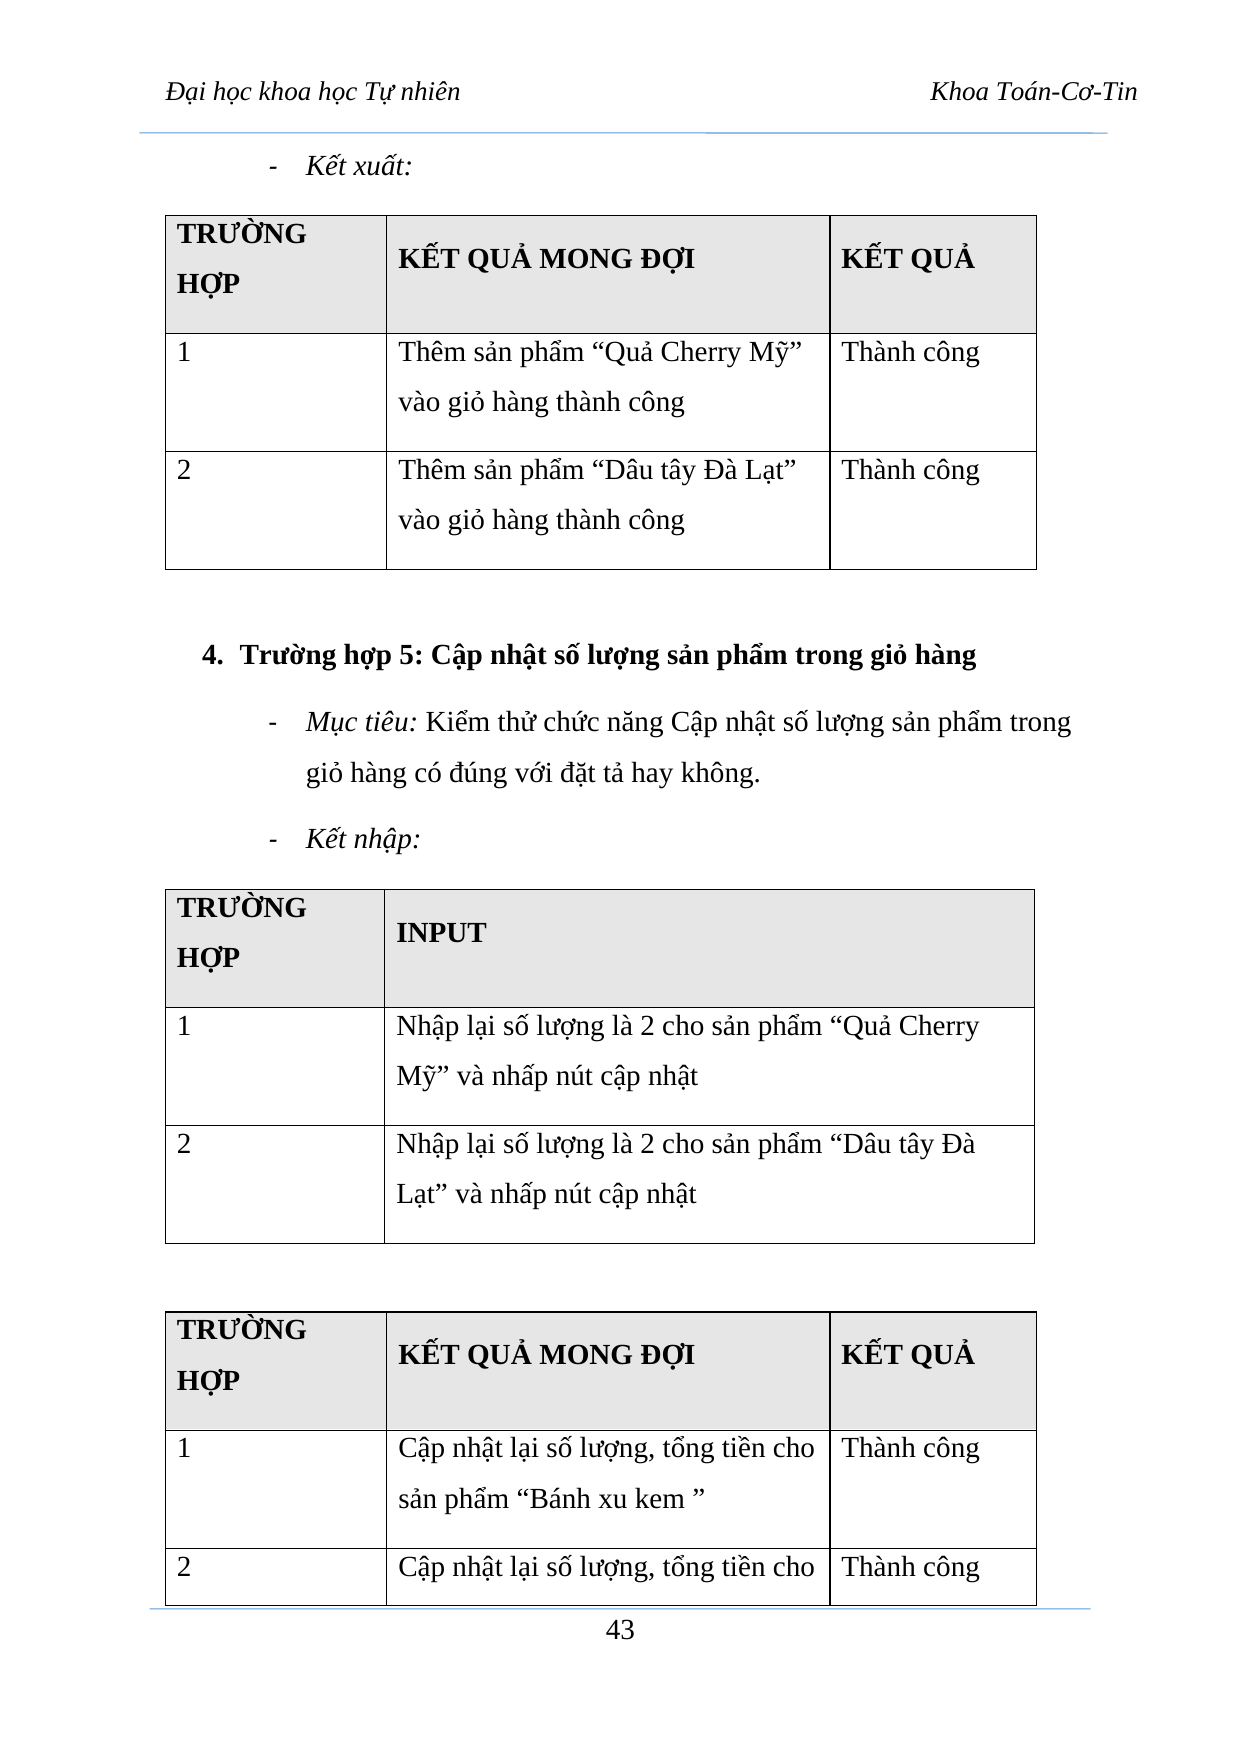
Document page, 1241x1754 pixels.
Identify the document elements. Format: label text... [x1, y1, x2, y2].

table_cell Thêm sản phẩm “Quả Cherry Mỹ” vào giỏ hàng thành công [387, 334, 829, 451]
table_cell Thành công [831, 1431, 1036, 1548]
table_cell Thành công [831, 452, 1036, 569]
table_header TRƯỜNG HỢP [166, 216, 386, 333]
table_cell Thành công [831, 1549, 1036, 1605]
table_cell Nhập lại số lượng là 2 cho sản phẩm “Quả Cherry Mỹ” và nhấp nút cập nhật [385, 1008, 1034, 1125]
table_header KẾT QUẢ MONG ĐỢI [387, 1313, 829, 1429]
list Mục tiêu: Kiểm thử chức năng Cập nhật số lượng sản phẩm trong giỏ hàng có đúng với đặt tả hay không. [268, 704, 1075, 788]
table_cell Thành công [831, 334, 1036, 451]
list Kết nhập: [268, 822, 1075, 855]
table_cell 1 [166, 334, 386, 451]
table_header INPUT [385, 890, 1034, 1007]
table_cell Thêm sản phẩm “Dâu tây Đà Lạt” vào giỏ hàng thành công [387, 452, 829, 569]
table_cell 2 [166, 1126, 384, 1243]
table_cell 1 [166, 1431, 386, 1548]
table_header KẾT QUẢ [831, 216, 1036, 333]
table_header KẾT QUẢ MONG ĐỢI [387, 216, 829, 333]
table_cell 1 [166, 1008, 384, 1125]
table_cell Nhập lại số lượng là 2 cho sản phẩm “Dâu tây Đà Lạt” và nhấp nút cập nhật [385, 1126, 1034, 1243]
list Kết xuất: [268, 148, 1075, 181]
table_cell 2 [166, 452, 386, 569]
table_cell Cập nhật lại số lượng, tổng tiền cho sản phẩm “ Bánh xu kem” [387, 1549, 829, 1605]
table_header KẾT QUẢ [831, 1313, 1036, 1429]
table_cell Cập nhật lại số lượng, tổng tiền cho sản phẩm “Bánh xu kem ” [387, 1431, 829, 1548]
table_header TRƯỜNG HỢP [166, 890, 384, 1007]
table_cell 2 [166, 1549, 386, 1605]
table_header TRƯỜNG HỢP [166, 1313, 386, 1429]
list Trường hợp 5: Cập nhật số lượng sản phẩm trong giỏ hàng [202, 637, 1075, 671]
